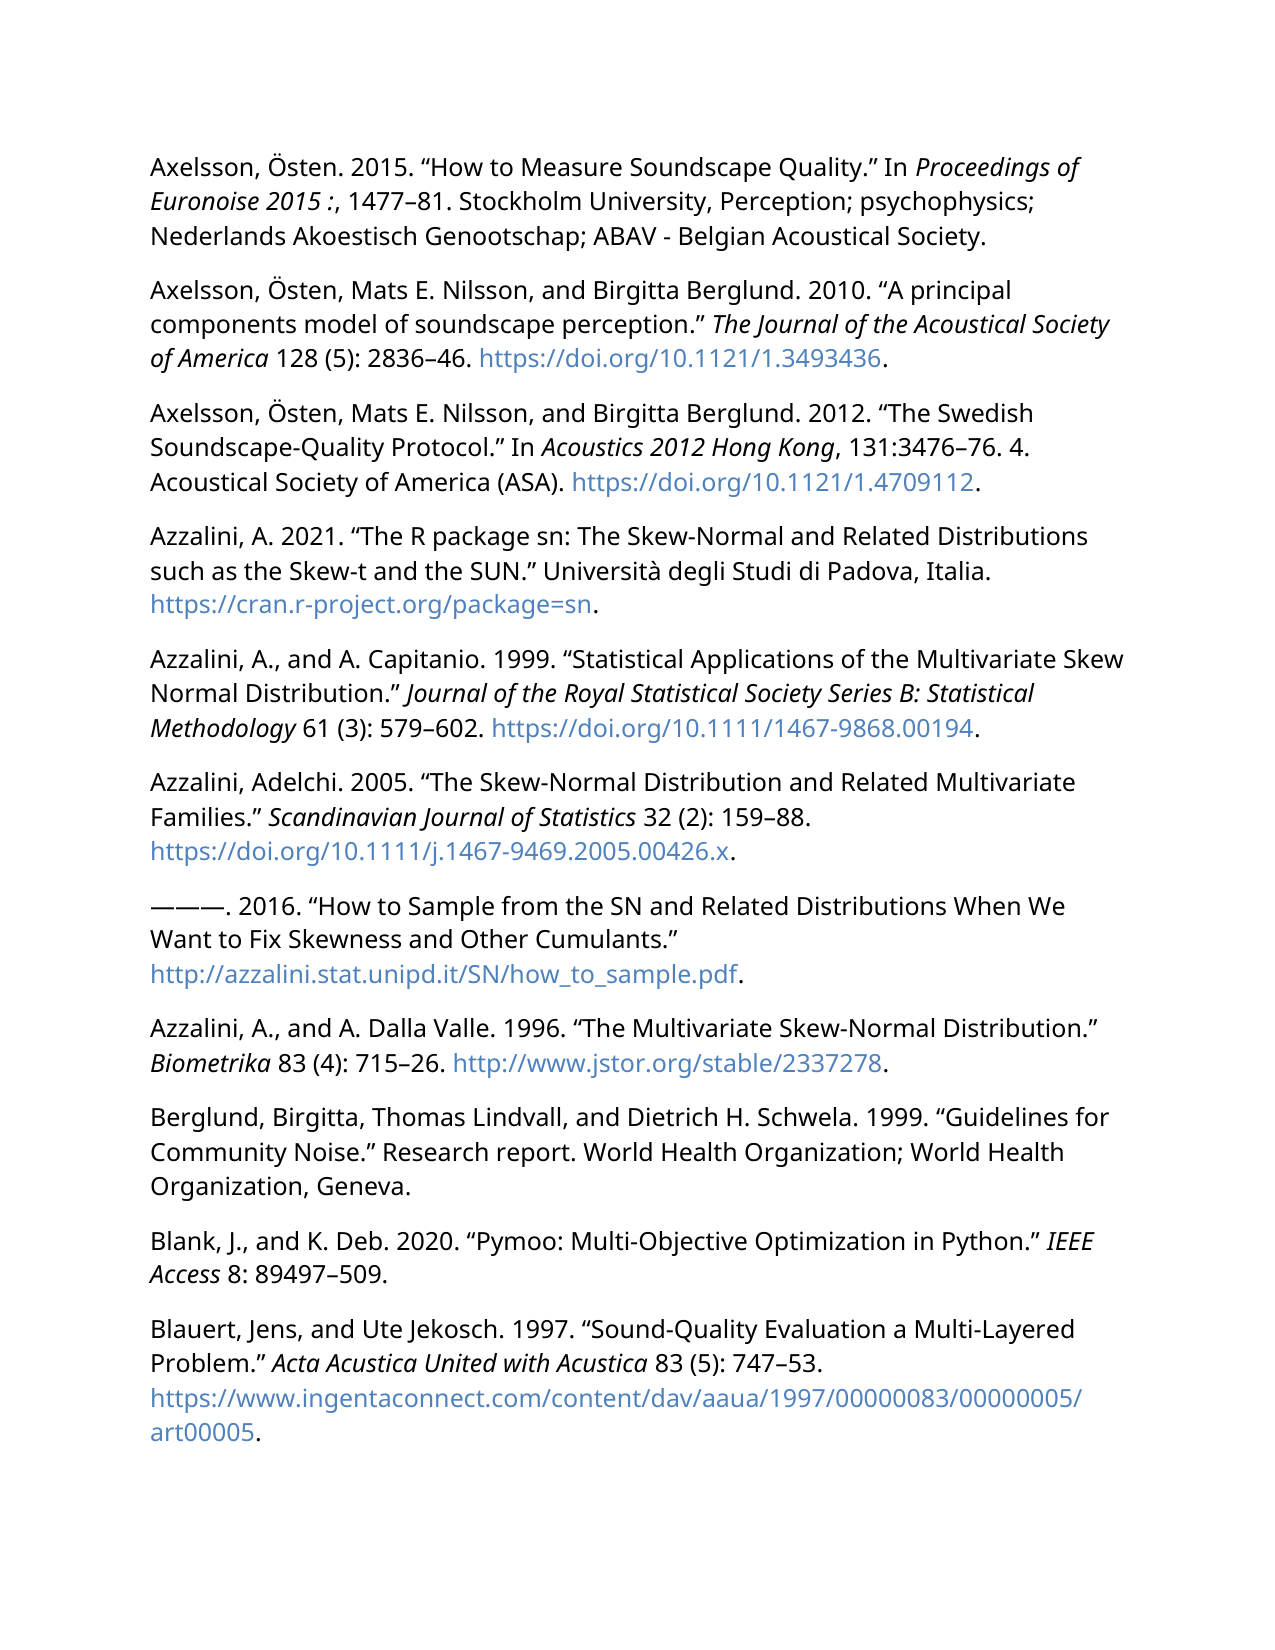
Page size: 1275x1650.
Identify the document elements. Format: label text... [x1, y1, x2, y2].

text Axelsson, Östen. 2015. “How to Measure Soundscape Quality.” In Proceedings of Euronoise 2015 :, 1477–81. Stockholm University, Perception; psychophysics; Nederlands Akoestisch Genootschap; ABAV - Belgian Acoustical Society. [150, 150, 1125, 252]
text ———. 2016. “How to Sample from the SN and Related Distributions When We Want to Fix Skewness and Other Cumulants.” http://azzalini.stat.unipd.it/SN/how_to_sample.pdf. [150, 888, 1125, 990]
text Berglund, Birgitta, Thomas Lindvall, and Dietrich H. Schwela. 1999. “Guidelines for Community Noise.” Research report. World Health Organization; World Health Organization, Geneva. [150, 1100, 1125, 1202]
text Azzalini, A. 2021. “The R package sn: The Skew-Normal and Related Distributions such as the Skew-t and the SUN.” Università degli Studi di Padova, Italia. https://cran.r-project.org/package=sn. [150, 519, 1125, 621]
text Azzalini, Adelchi. 2005. “The Skew-Normal Distribution and Related Multivariate Families.” Scandinavian Journal of Statistics 32 (2): 159–88. https://doi.org/10.1111/j.1467-9469.2005.00426.x. [150, 765, 1125, 867]
text Blauert, Jens, and Ute Jekosch. 1997. “Sound-Quality Evaluation a Multi-Layered Problem.” Acta Acustica United with Acustica 83 (5): 747–53. https://www.ingentaconnect.com/content/dav/aaua/1997/00000083/00000005/art00005. [150, 1312, 1125, 1448]
text Blank, J., and K. Deb. 2020. “Pymoo: Multi-Objective Optimization in Python.” IEEE Access 8: 89497–509. [150, 1223, 1125, 1291]
text Axelsson, Östen, Mats E. Nilsson, and Birgitta Berglund. 2012. “The Swedish Soundscape-Quality Protocol.” In Acoustics 2012 Hong Kong, 131:3476–76. 4. Acoustical Society of America (ASA). https://doi.org/10.1121/1.4709112. [150, 396, 1125, 498]
text Azzalini, A., and A. Capitanio. 1999. “Statistical Applications of the Multivariate Skew Normal Distribution.” Journal of the Royal Statistical Society Series B: Statistical Methodology 61 (3): 579–602. https://doi.org/10.1111/1467-9868.00194. [150, 642, 1125, 744]
text Azzalini, A., and A. Dalla Valle. 1996. “The Multivariate Skew-Normal Distribution.” Biometrika 83 (4): 715–26. http://www.jstor.org/stable/2337278. [150, 1011, 1125, 1079]
text Axelsson, Östen, Mats E. Nilsson, and Birgitta Berglund. 2010. “A principal components model of soundscape perception.” The Journal of the Acoustical Society of America 128 (5): 2836–46. https://doi.org/10.1121/1.3493436. [150, 273, 1125, 375]
